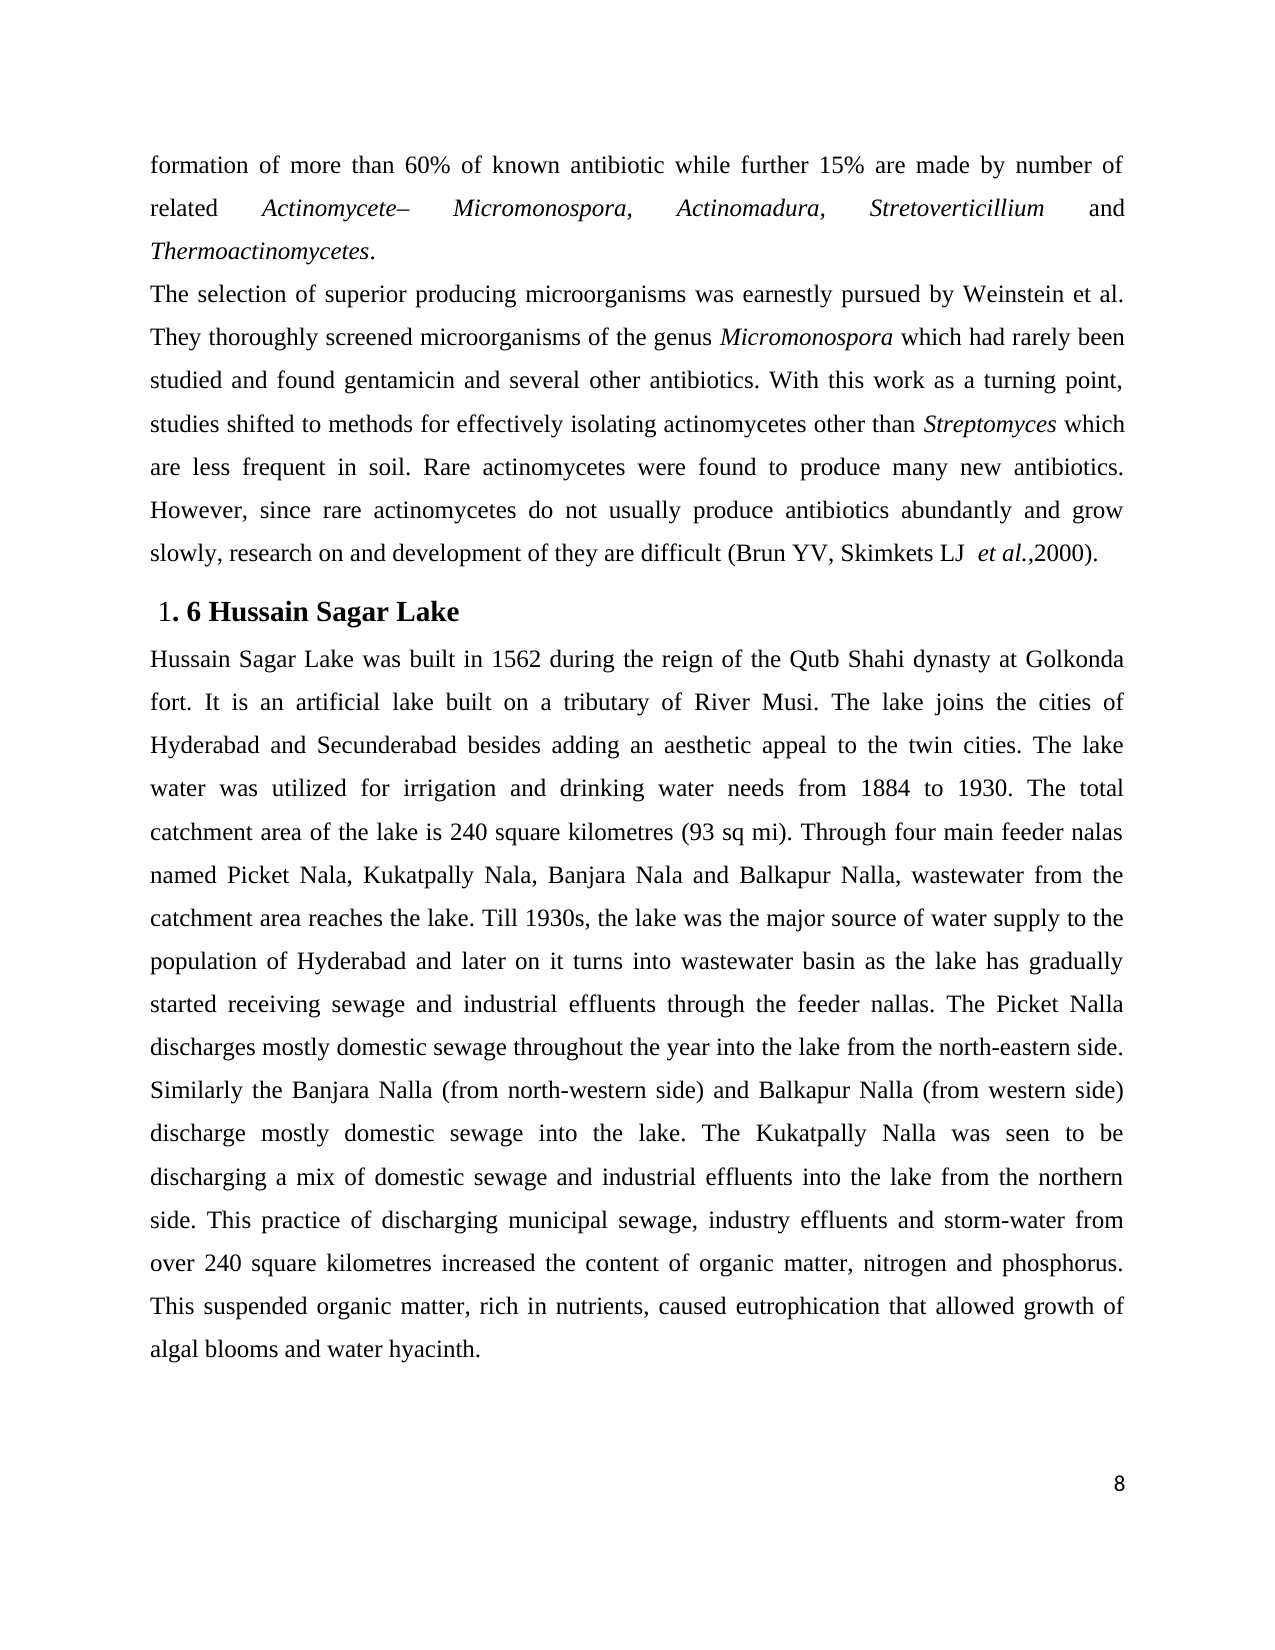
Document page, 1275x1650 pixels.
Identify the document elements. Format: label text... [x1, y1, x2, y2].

text 1. 6 Hussain Sagar Lake [150, 594, 1125, 627]
text The selection of superior producing microorganisms was earnestly pursued by Weinstein et al. They thoroughly screened microorganisms of the genus Micromonospora which had rarely been studied and found gentamicin and several other antibiotics. With this work as a turning point, studies shifted to methods for effectively isolating actinomycetes other than Streptomyces which are less frequent in soil. Rare actinomycetes were found to produce many new antibiotics. However, since rare actinomycetes do not usually produce antibiotics abundantly and grow slowly, research on and development of they are difficult (Brun YV, Skimkets LJ et al.,2000). [150, 279, 1125, 567]
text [150, 150, 1125, 265]
text Hussain Sagar Lake was built in 1562 during the reign of the Qutb Shahi dynasty at Golkonda fort. It is an artificial lake built on a tributary of River Musi. The lake joins the cities of Hyderabad and Secunderabad besides adding an aesthetic appeal to the twin cities. The lake water was utilized for irrigation and drinking water needs from 1884 to 1930. The total catchment area of the lake is 240 square kilometres (93 sq mi). Through four main feeder nalas named Picket Nala, Kukatpally Nala, Banjara Nala and Balkapur Nalla, wastewater from the catchment area reaches the lake. Till 1930s, the lake was the major source of water supply to the population of Hyderabad and later on it turns into wastewater basin as the lake has gradually started receiving sewage and industrial effluents through the feeder nallas. The Picket Nalla discharges mostly domestic sewage throughout the year into the lake from the north-eastern side. Similarly the Banjara Nalla (from north-western side) and Balkapur Nalla (from western side) discharge mostly domestic sewage into the lake. The Kukatpally Nalla was seen to be discharging a mix of domestic sewage and industrial effluents into the lake from the northern side. This practice of discharging municipal sewage, industry effluents and storm-water from over 240 square kilometres increased the content of organic matter, nitrogen and phosphorus. This suspended organic matter, rich in nutrients, caused eutrophication that allowed growth of algal blooms and water hyacinth. [150, 644, 1125, 1363]
